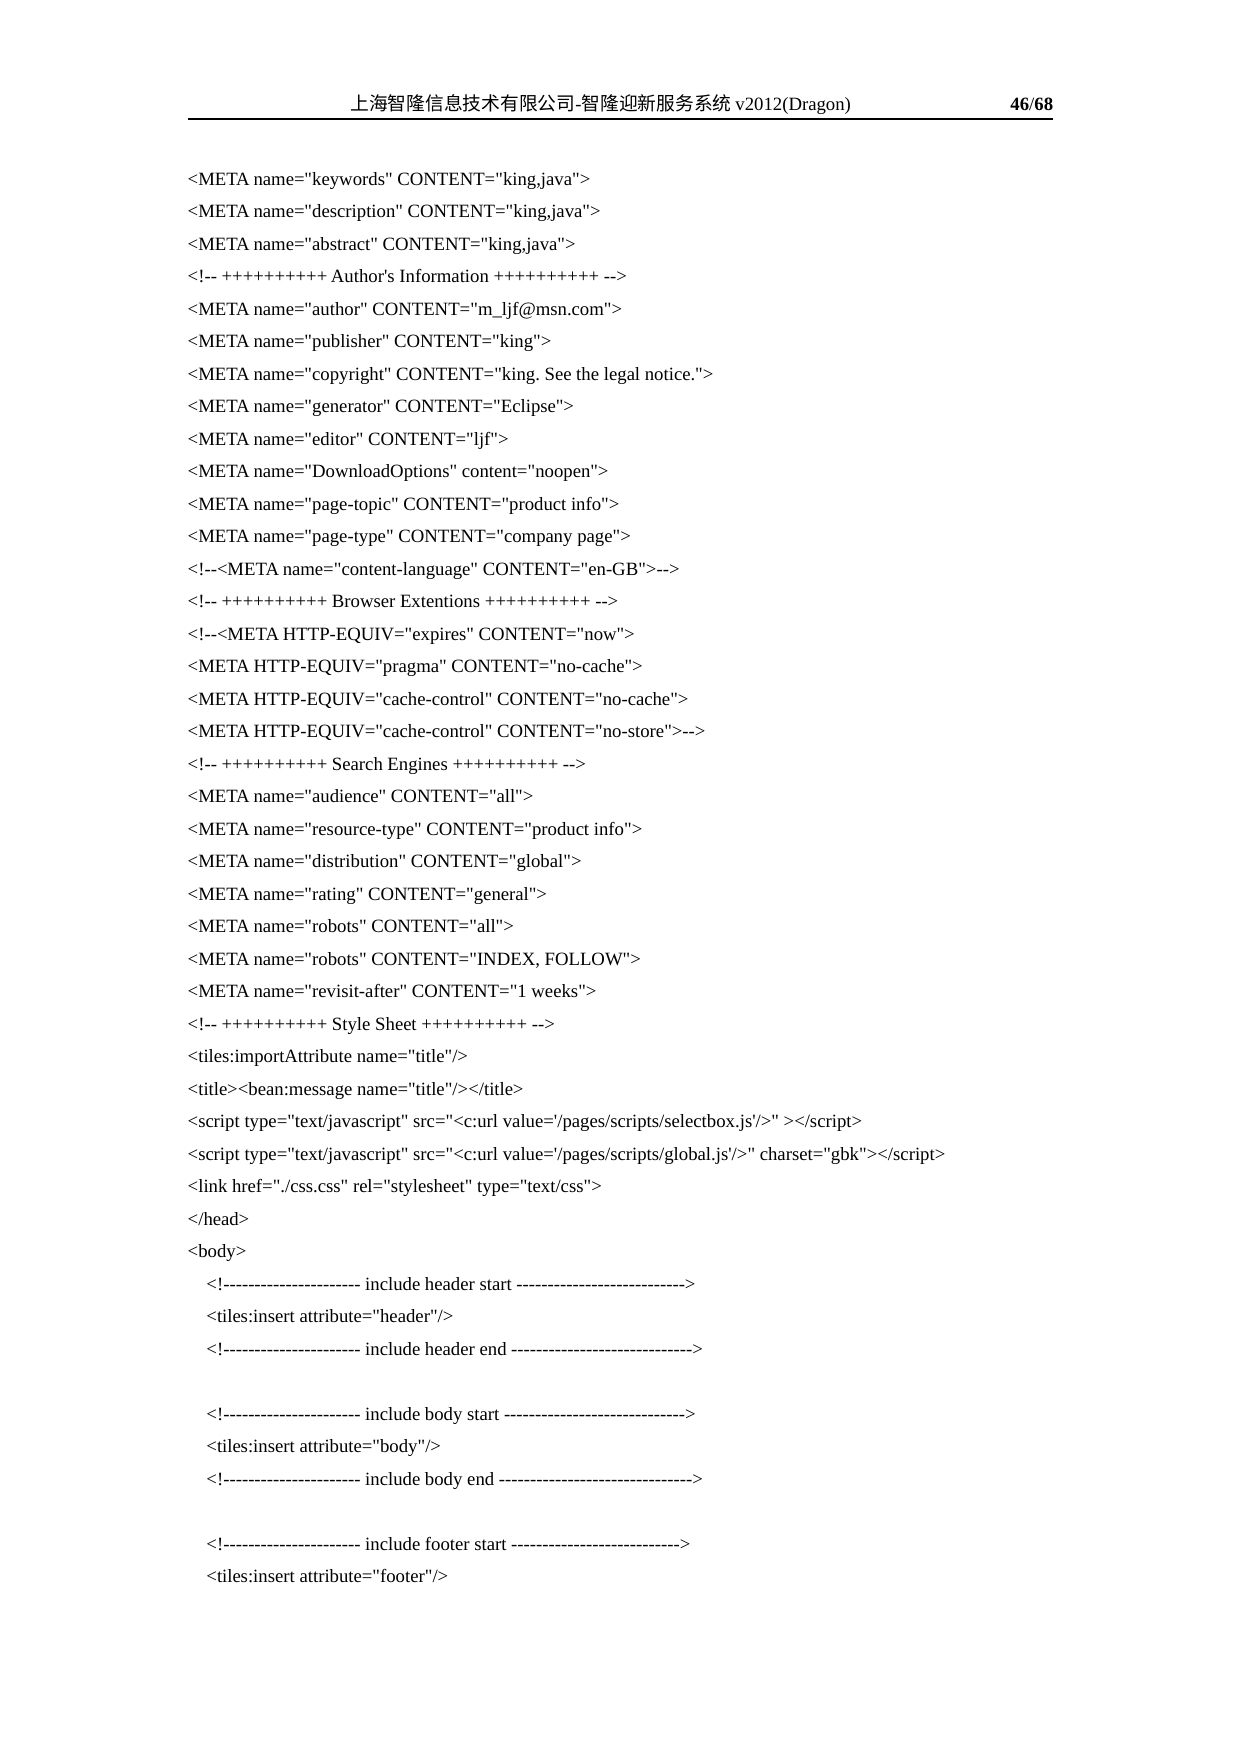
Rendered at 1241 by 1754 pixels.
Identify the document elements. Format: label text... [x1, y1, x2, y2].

text <!-- ++++++++++ Browser Extentions ++++++++++ --> [187, 584, 1053, 617]
text <script type="text/javascript" src="<c:url value='/pages/scripts/selectbox.js'/>" ></script> [187, 1104, 1053, 1137]
text <META name="author" CONTENT="m_ljf@msn.com"> [187, 292, 1053, 324]
text <title><bean:message name="title"/></title> [187, 1072, 1053, 1104]
text <!---------------------- include body end -------------------------------> [187, 1462, 1053, 1494]
text <!-- ++++++++++ Author's Information ++++++++++ --> [187, 259, 1053, 292]
text <META HTTP-EQUIV="pragma" CONTENT="no-cache"> [187, 649, 1053, 682]
text </head> [187, 1202, 1053, 1234]
text <META name="robots" CONTENT="all"> [187, 909, 1053, 942]
text <META name="generator" CONTENT="Eclipse"> [187, 389, 1053, 422]
text <META name="copyright" CONTENT="king. See the legal notice."> [187, 357, 1053, 389]
text <META name="resource-type" CONTENT="product info"> [187, 812, 1053, 844]
text <!---------------------- include header start ---------------------------> [187, 1267, 1053, 1299]
text <script type="text/javascript" src="<c:url value='/pages/scripts/global.js'/>" charset="gbk"></script> [187, 1137, 1053, 1169]
text <tiles:insert attribute="body"/> [187, 1429, 1053, 1462]
text <body> [187, 1234, 1053, 1267]
text <!---------------------- include body start -----------------------------> [187, 1397, 1053, 1429]
text <META name="revisit-after" CONTENT="1 weeks"> [187, 974, 1053, 1007]
text <META name="audience" CONTENT="all"> [187, 779, 1053, 812]
text <!-- ++++++++++ Search Engines ++++++++++ --> [187, 747, 1053, 779]
text <!--<META name="content-language" CONTENT="en-GB">--> [187, 552, 1053, 584]
text <META name="publisher" CONTENT="king"> [187, 324, 1053, 357]
text <META name="keywords" CONTENT="king,java"> [187, 162, 1053, 194]
text <META name="distribution" CONTENT="global"> [187, 844, 1053, 877]
text <META name="page-type" CONTENT="company page"> [187, 519, 1053, 552]
text <META name="page-topic" CONTENT="product info"> [187, 487, 1053, 519]
text <!---------------------- include footer start ---------------------------> [187, 1527, 1053, 1559]
text <META HTTP-EQUIV="cache-control" CONTENT="no-store">--> [187, 714, 1053, 747]
text <!--<META HTTP-EQUIV="expires" CONTENT="now"> [187, 617, 1053, 649]
text <link href="./css.css" rel="stylesheet" type="text/css"> [187, 1169, 1053, 1202]
text <tiles:importAttribute name="title"/> [187, 1039, 1053, 1072]
text <META name="robots" CONTENT="INDEX, FOLLOW"> [187, 942, 1053, 974]
text <META name="rating" CONTENT="general"> [187, 877, 1053, 909]
text <META name="description" CONTENT="king,java"> [187, 194, 1053, 227]
text <!---------------------- include header end -----------------------------> [187, 1332, 1053, 1364]
text <!-- ++++++++++ Style Sheet ++++++++++ --> [187, 1007, 1053, 1039]
text <tiles:insert attribute="footer"/> [187, 1559, 1053, 1592]
text <META name="abstract" CONTENT="king,java"> [187, 227, 1053, 259]
text <META name="DownloadOptions" content="noopen"> [187, 454, 1053, 487]
text <META HTTP-EQUIV="cache-control" CONTENT="no-cache"> [187, 682, 1053, 714]
text <tiles:insert attribute="header"/> [187, 1299, 1053, 1332]
text <META name="editor" CONTENT="ljf"> [187, 422, 1053, 454]
